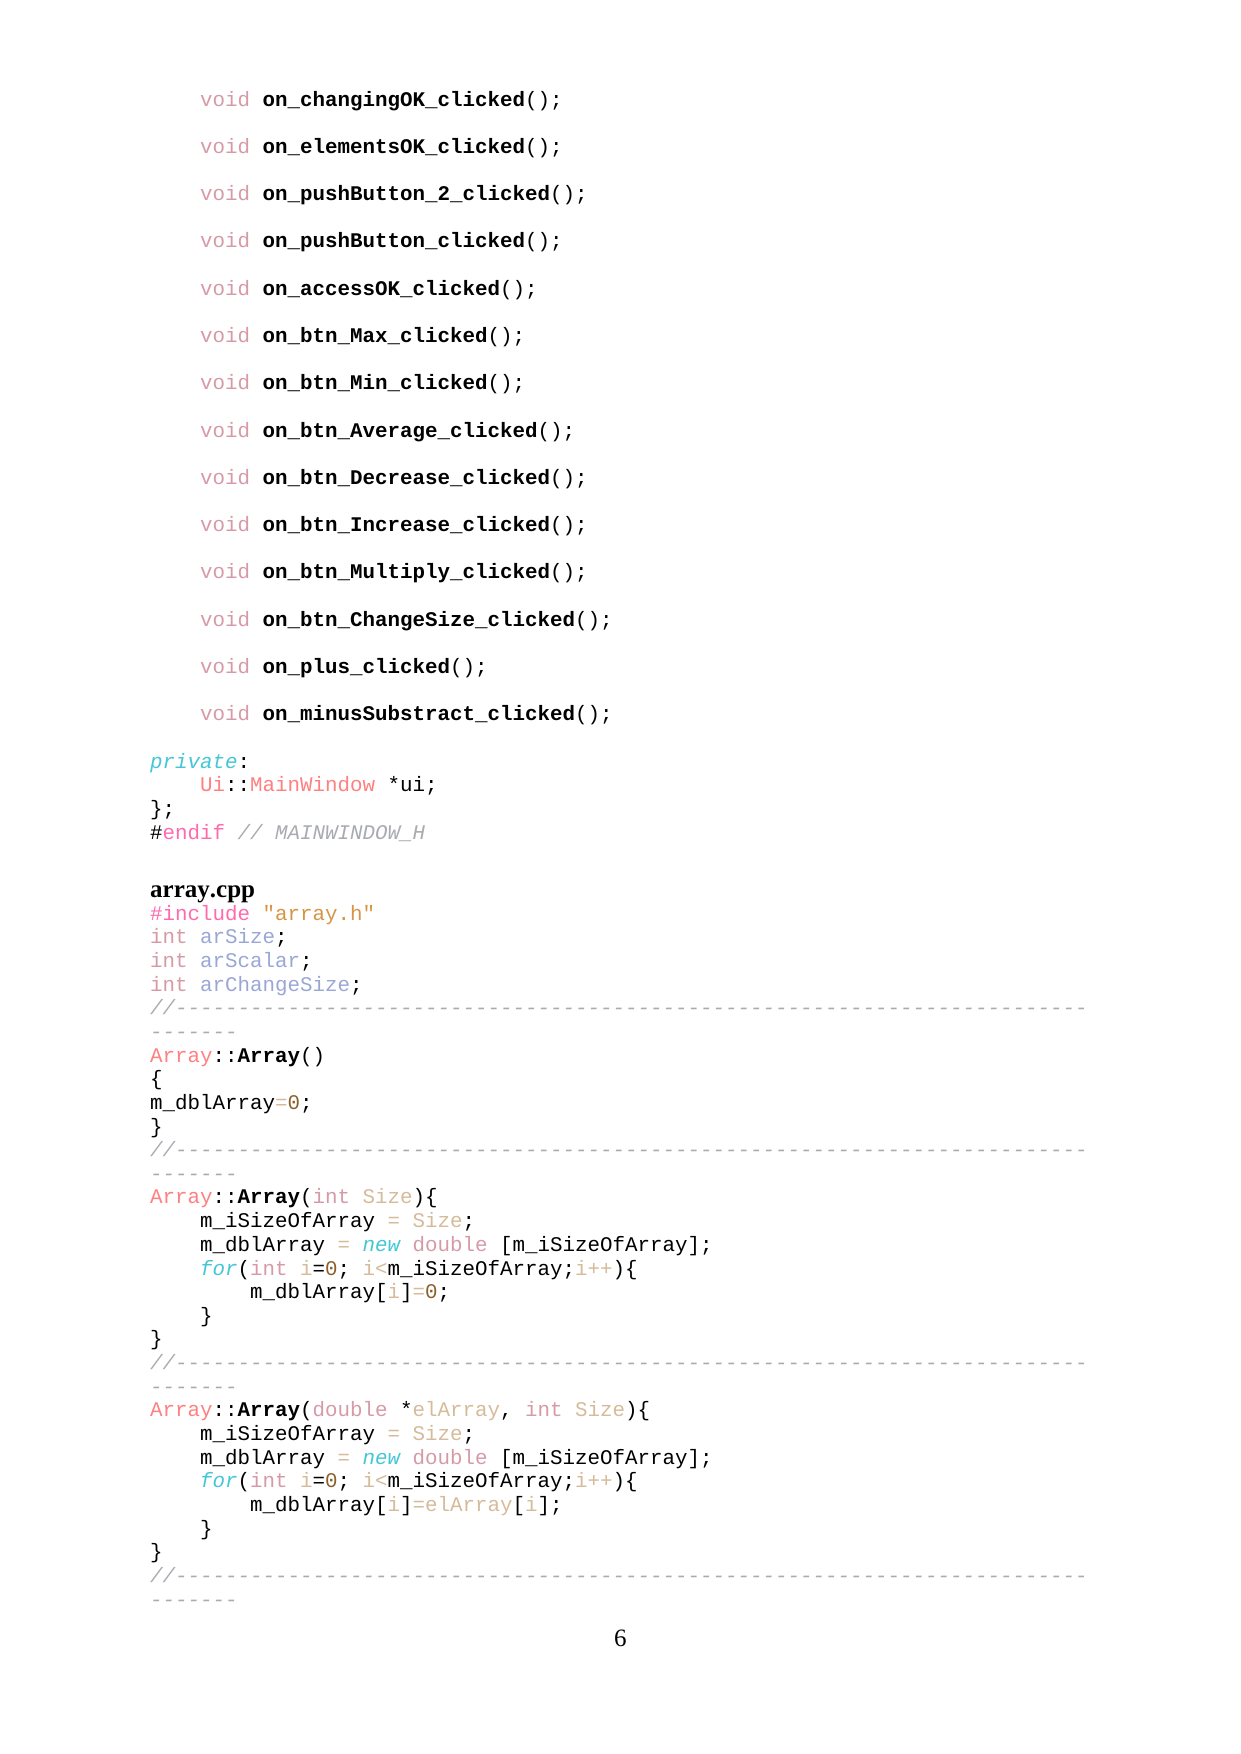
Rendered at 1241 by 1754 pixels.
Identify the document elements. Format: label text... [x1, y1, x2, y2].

text Ui::MainWindow *ui; [150, 774, 1090, 798]
text void on_btn_ChangeSize_clicked(); [150, 609, 1090, 632]
text void on_plus_clicked(); [150, 656, 1090, 680]
text Array::Array() [150, 1045, 1090, 1068]
text } [150, 1305, 1090, 1328]
text //-------------------------------------------------------------------------------- [150, 997, 1090, 1045]
text //-------------------------------------------------------------------------------- [150, 1565, 1090, 1612]
text //-------------------------------------------------------------------------------- [150, 1352, 1090, 1399]
text void on_elementsOK_clicked(); [150, 136, 1090, 159]
text m_iSizeOfArray = Size; [150, 1423, 1090, 1447]
text int arSize; [150, 926, 1090, 950]
text #include "array.h" [150, 903, 1090, 926]
text m_dblArray = new double [m_iSizeOfArray]; [150, 1234, 1090, 1257]
text void on_changingOK_clicked(); [150, 89, 1090, 112]
text } [150, 1518, 1090, 1541]
text void on_pushButton_clicked(); [150, 231, 1090, 254]
text int arChangeSize; [150, 974, 1090, 997]
text Array::Array(double *elArray, int Size){ [150, 1399, 1090, 1423]
text void on_btn_Average_clicked(); [150, 420, 1090, 443]
text } [150, 1328, 1090, 1352]
text m_iSizeOfArray = Size; [150, 1210, 1090, 1234]
list array.cpp [150, 874, 1090, 903]
text void on_btn_Increase_clicked(); [150, 514, 1090, 538]
text void on_btn_Min_clicked(); [150, 372, 1090, 396]
text m_dblArray = new double [m_iSizeOfArray]; [150, 1447, 1090, 1470]
text } [150, 1541, 1090, 1565]
text void on_minusSubstract_clicked(); [150, 703, 1090, 727]
text for(int i=0; i<m_iSizeOfArray;i++){ [150, 1470, 1090, 1494]
text m_dblArray[i]=0; [150, 1281, 1090, 1305]
text }; [150, 798, 1090, 822]
text m_dblArray[i]=elArray[i]; [150, 1494, 1090, 1518]
text void on_btn_Max_clicked(); [150, 325, 1090, 349]
text Array::Array(int Size){ [150, 1187, 1090, 1210]
text void on_btn_Multiply_clicked(); [150, 562, 1090, 585]
text { [150, 1068, 1090, 1092]
text m_dblArray=0; [150, 1092, 1090, 1116]
text private: [150, 751, 1090, 774]
text //-------------------------------------------------------------------------------- [150, 1139, 1090, 1187]
text int arScalar; [150, 950, 1090, 974]
text void on_btn_Decrease_clicked(); [150, 467, 1090, 491]
text void on_pushButton_2_clicked(); [150, 183, 1090, 207]
text #endif // MAINWINDOW_H [150, 822, 1090, 845]
text void on_accessOK_clicked(); [150, 278, 1090, 301]
text } [150, 1116, 1090, 1139]
text for(int i=0; i<m_iSizeOfArray;i++){ [150, 1257, 1090, 1281]
